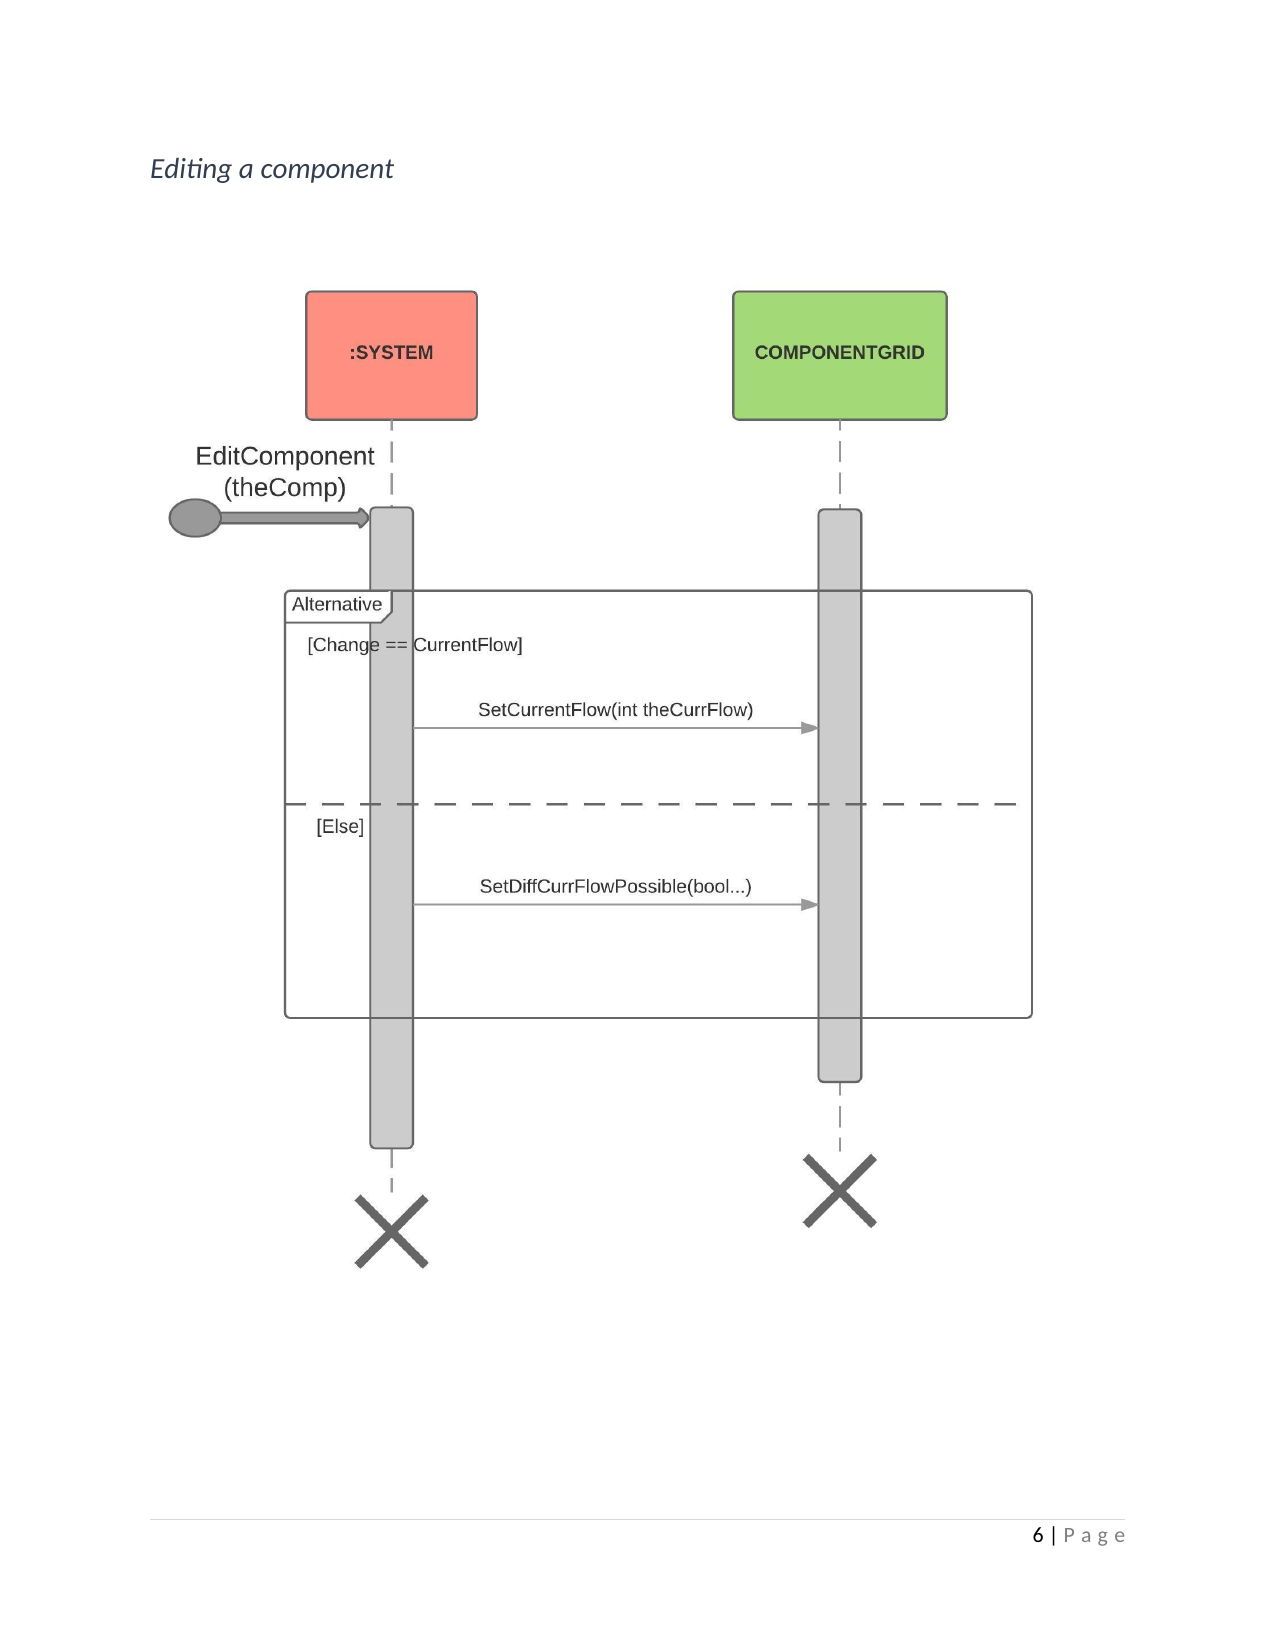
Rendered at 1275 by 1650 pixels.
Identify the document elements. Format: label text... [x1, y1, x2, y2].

subtitle Editing a component [150, 150, 1125, 186]
picture [150, 212, 1182, 1302]
